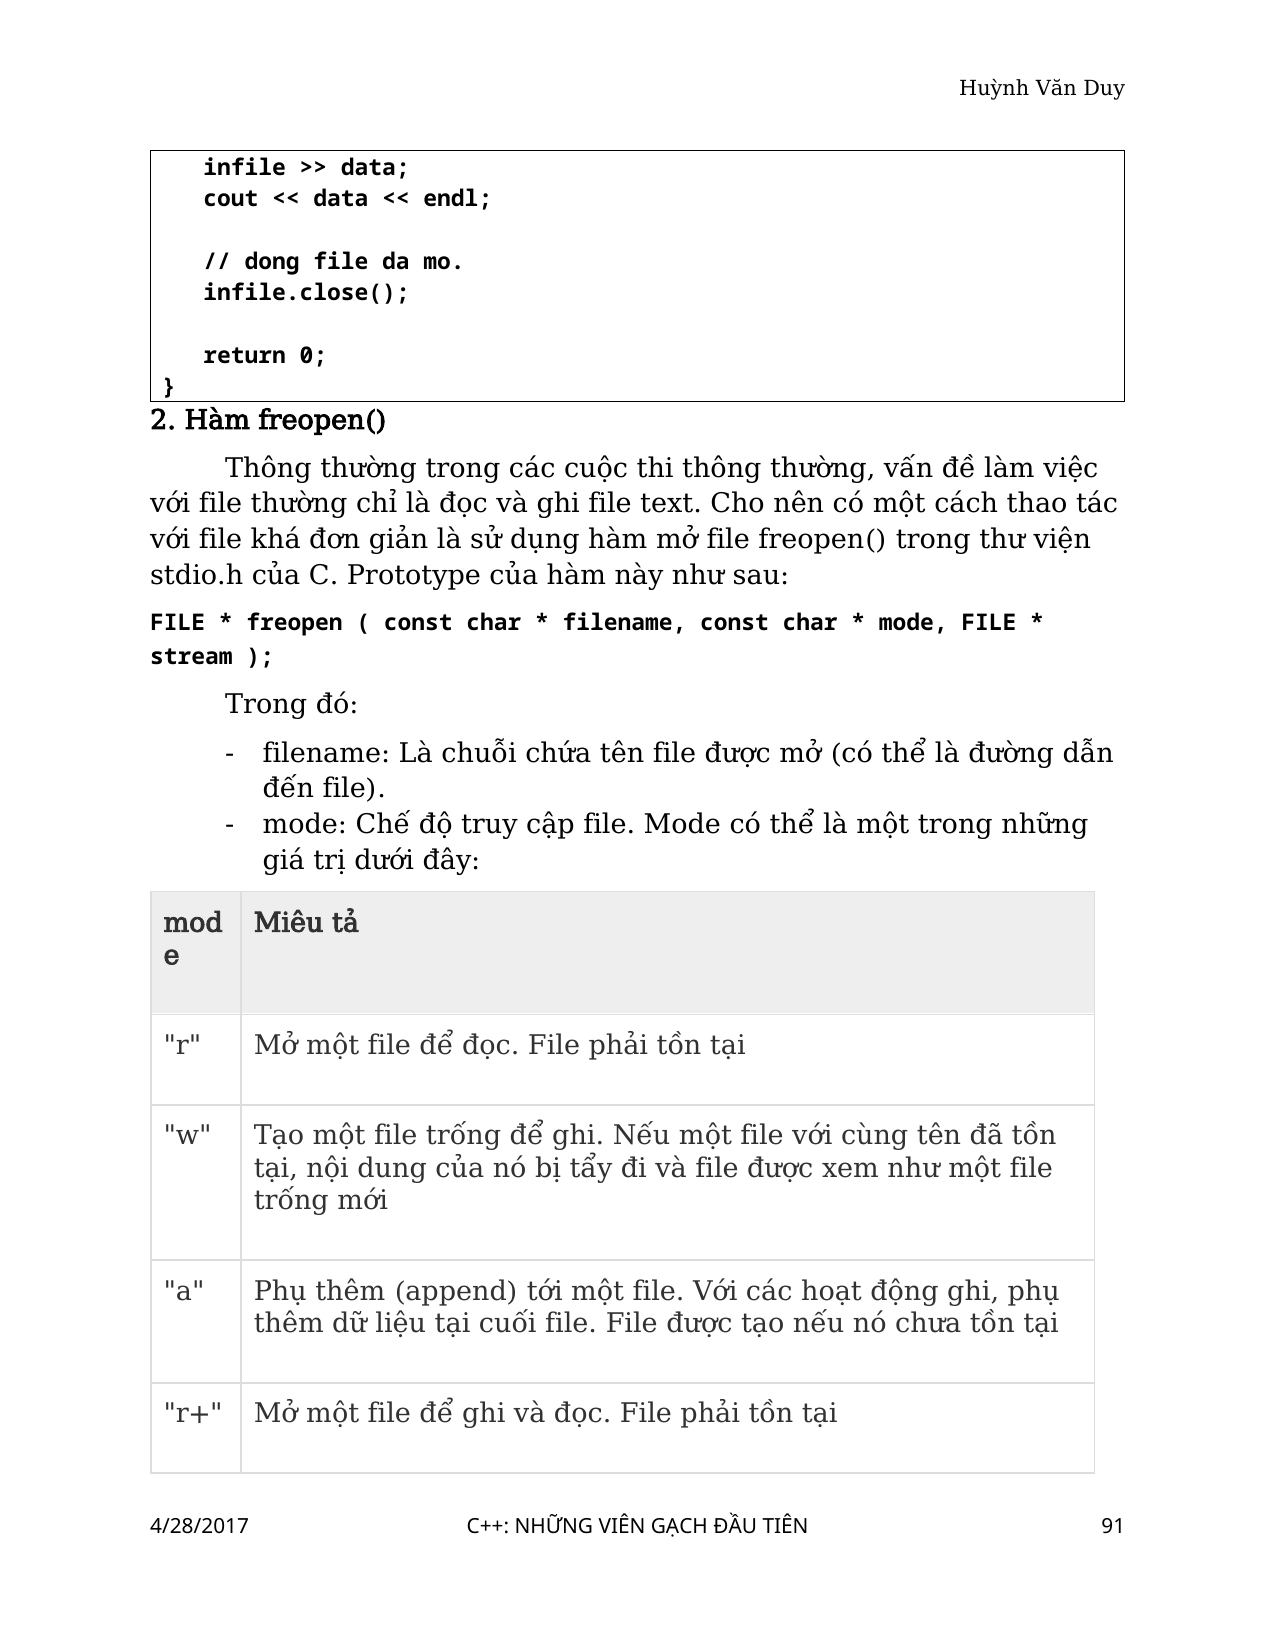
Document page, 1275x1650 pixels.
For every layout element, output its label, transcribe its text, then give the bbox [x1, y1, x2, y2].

table_cell Mở một file để ghi và đọc. File phải tồn tại [242, 1384, 1094, 1472]
table_cell "a" [152, 1261, 240, 1382]
table_header Miêu tả [242, 892, 1094, 1013]
text Thông thường trong các cuộc thi thông thường, vấn đề làm việc với file thường chỉ là đọc và ghi file text. Cho nên có một cách thao tác với file khá đơn giản là sử dụng hàm mở file freopen() trong thư viện stdio.h của C. Prototype của hàm này như sau: [150, 450, 1125, 590]
table_cell "r" [152, 1015, 240, 1104]
table_cell "r+" [152, 1384, 240, 1472]
table_cell "w" [152, 1106, 240, 1259]
table_header mode [152, 892, 240, 1013]
text 2. Hàm freopen() [150, 402, 1125, 434]
text FILE * freopen ( const char * filename, const char * mode, FILE * stream ); [150, 606, 1125, 671]
table_cell Mở một file để đọc. File phải tồn tại [242, 1015, 1094, 1104]
list filename: Là chuỗi chứa tên file được mở (có thể là đường dẫn đến file). [225, 735, 1125, 803]
text Trong đó: [150, 687, 1125, 719]
table_cell Tạo một file trống để ghi. Nếu một file với cùng tên đã tồn tại, nội dung của nó bị tẩy đi và file được xem như một file trống mới [242, 1106, 1094, 1259]
table_cell Phụ thêm (append) tới một file. Với các hoạt động ghi, phụ thêm dữ liệu tại cuối file. File được tạo nếu nó chưa tồn tại [242, 1261, 1094, 1382]
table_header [151, 151, 1124, 401]
list mode: Chế độ truy cập file. Mode có thể là một trong những giá trị dưới đây: [225, 807, 1125, 875]
